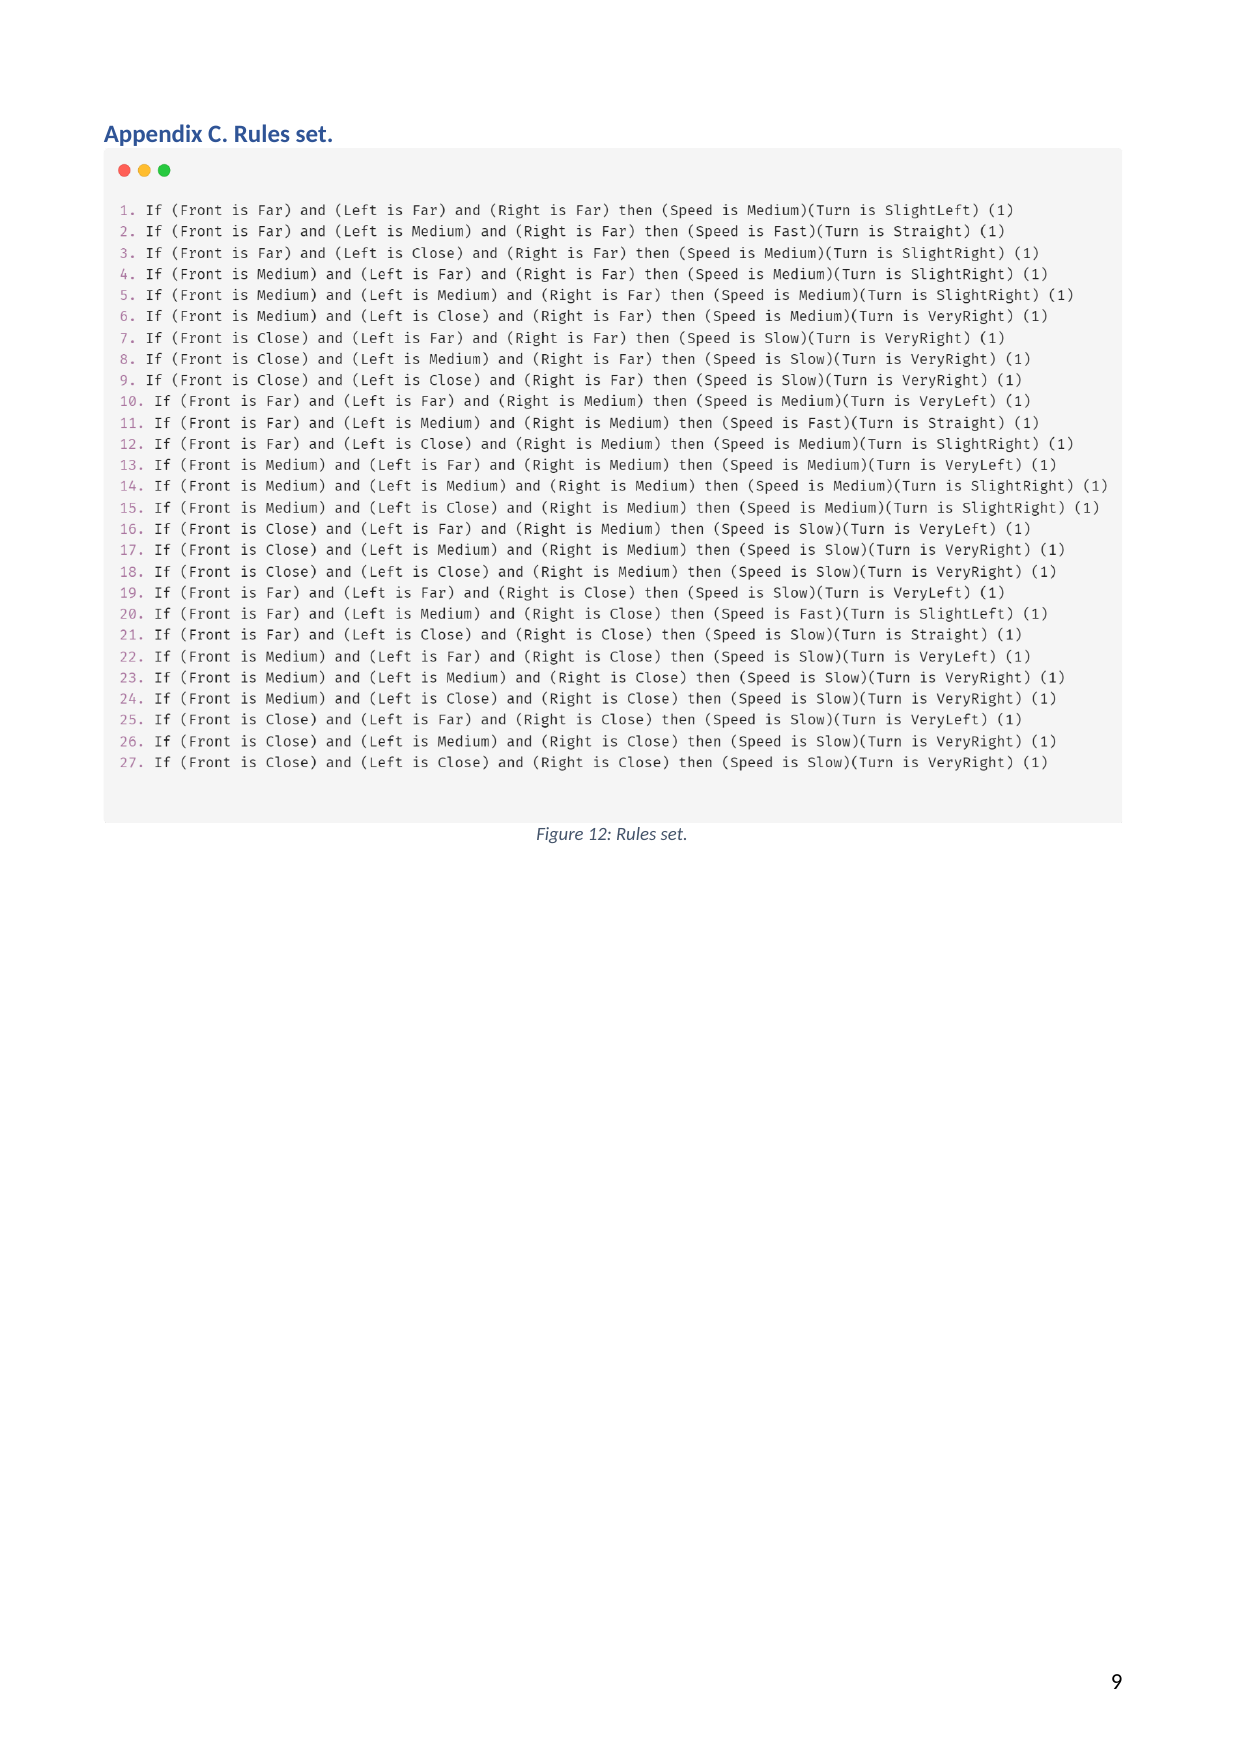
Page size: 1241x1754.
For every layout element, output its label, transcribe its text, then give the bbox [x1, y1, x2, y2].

picture [103, 148, 1123, 823]
subtitle Appendix C. Rules set. [103, 118, 1122, 148]
